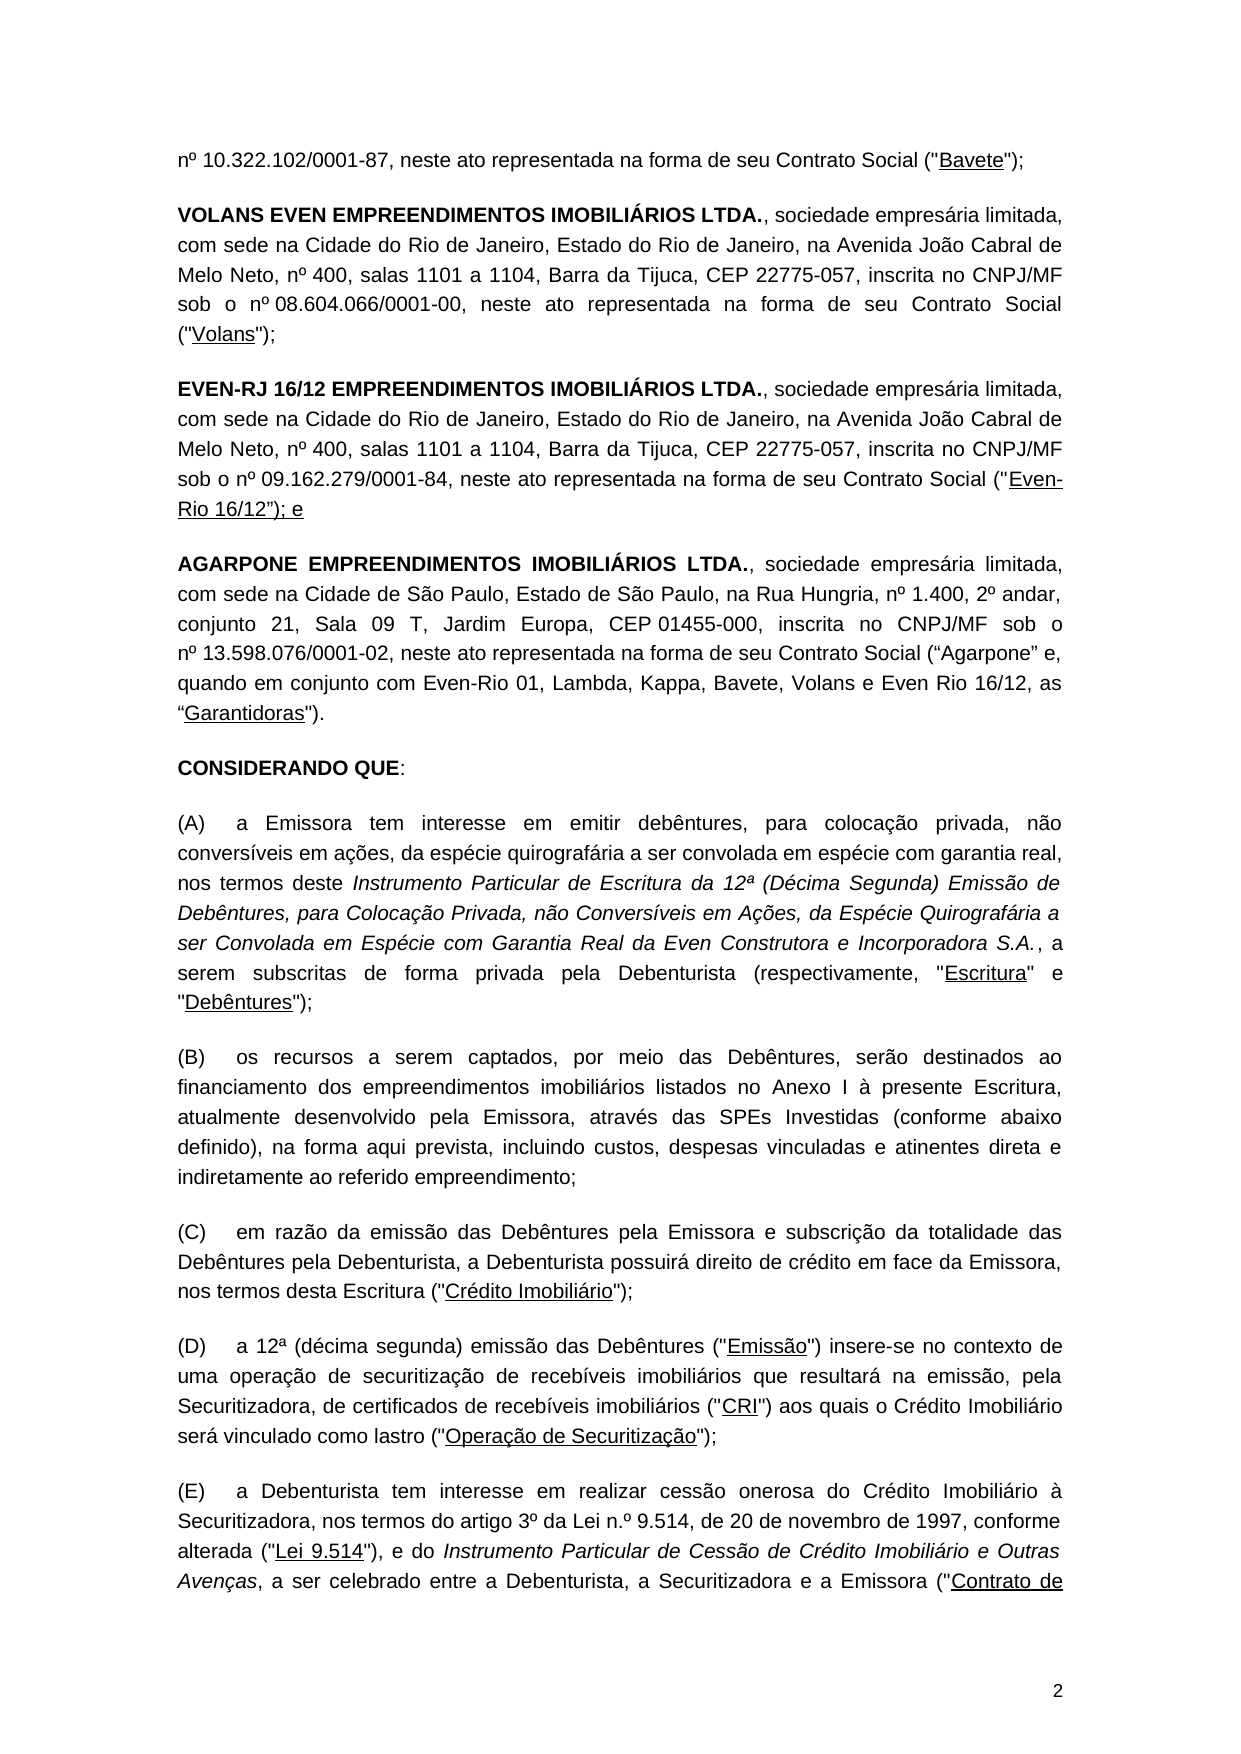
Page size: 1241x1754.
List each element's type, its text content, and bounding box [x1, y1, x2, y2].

list EVEN-RJ 16/12 EMPREENDIMENTOS IMOBILIÁRIOS LTDA., sociedade empresária limitada, com sede na Cidade do Rio de Janeiro, Estado do Rio de Janeiro, na Avenida João Cabral de Melo Neto, nº 400, salas 1101 a 1104, Barra da Tijuca, CEP 22775-057, inscrita no CNPJ/MF sob o nº 09.162.279/0001-84, neste ato representada na forma de seu Contrato Social ("Even-Rio 16/12”); e [177, 377, 1063, 521]
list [177, 148, 1063, 172]
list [177, 1479, 1063, 1592]
list a 12ª (décima segunda) emissão das Debêntures ("Emissão") insere-se no contexto de uma operação de securitização de recebíveis imobiliários que resultará na emissão, pela Securitizadora, de certificados de recebíveis imobiliários ("CRI") aos quais o Crédito Imobiliário será vinculado como lastro ("Operação de Securitização"); [177, 1334, 1063, 1448]
list a Emissora tem interesse em emitir debêntures, para colocação privada, não conversíveis em ações, da espécie quirografária a ser convolada em espécie com garantia real, nos termos deste Instrumento Particular de Escritura da 12ª (Décima Segunda) Emissão de Debêntures, para Colocação Privada, não Conversíveis em Ações, da Espécie Quirografária a ser Convolada em Espécie com Garantia Real da Even Construtora e Incorporadora S.A., a serem subscritas de forma privada pela Debenturista (respectivamente, "Escritura" e "Debêntures"); [177, 811, 1063, 1014]
list os recursos a serem captados, por meio das Debêntures, serão destinados ao financiamento dos empreendimentos imobiliários listados no Anexo I à presente Escritura, atualmente desenvolvido pela Emissora, através das SPEs Investidas (conforme abaixo definido), na forma aqui prevista, incluindo custos, despesas vinculadas e atinentes direta e indiretamente ao referido empreendimento; [177, 1045, 1063, 1189]
list VOLANS EVEN EMPREENDIMENTOS IMOBILIÁRIOS LTDA., sociedade empresária limitada, com sede na Cidade do Rio de Janeiro, Estado do Rio de Janeiro, na Avenida João Cabral de Melo Neto, nº 400, salas 1101 a 1104, Barra da Tijuca, CEP 22775-057, inscrita no CNPJ/MF sob o nº 08.604.066/0001-00, neste ato representada na forma de seu Contrato Social ("Volans"); [177, 203, 1063, 346]
list em razão da emissão das Debêntures pela Emissora e subscrição da totalidade das Debêntures pela Debenturista, a Debenturista possuirá direito de crédito em face da Emissora, nos termos desta Escritura ("Crédito Imobiliário"); [177, 1219, 1063, 1303]
list AGARPONE EMPREENDIMENTOS IMOBILIÁRIOS LTDA., sociedade empresária limitada, com sede na Cidade de São Paulo, Estado de São Paulo, na Rua Hungria, nº 1.400, 2º andar, conjunto 21, Sala 09 T, Jardim Europa, CEP 01455-000, inscrita no CNPJ/MF sob o nº 13.598.076/0001-02, neste ato representada na forma de seu Contrato Social (“Agarpone” e, quando em conjunto com Even-Rio 01, Lambda, Kappa, Bavete, Volans e Even Rio 16/12, as “Garantidoras"). [177, 552, 1063, 725]
list CONSIDERANDO QUE: [177, 756, 1063, 780]
